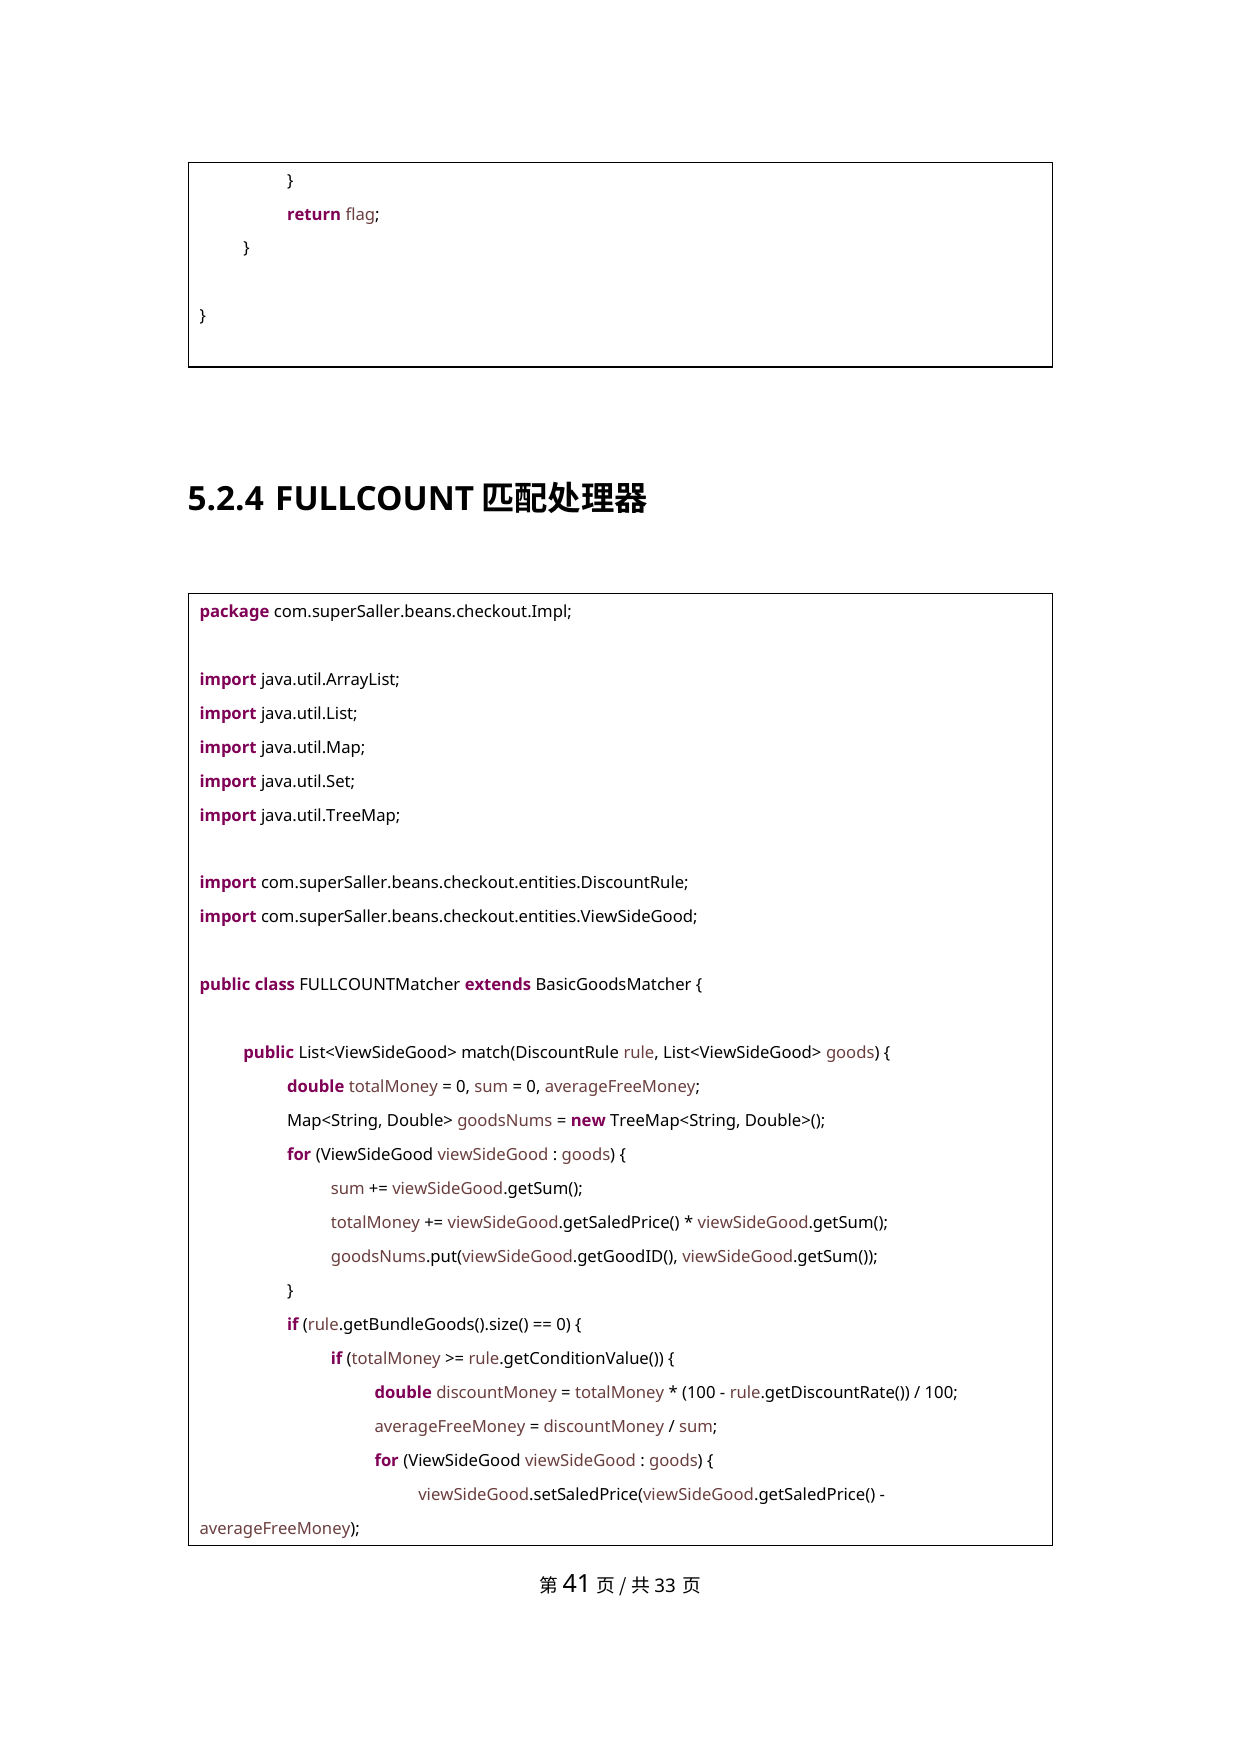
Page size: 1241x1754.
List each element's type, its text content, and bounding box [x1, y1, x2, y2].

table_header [189, 163, 1052, 366]
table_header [189, 594, 1052, 1544]
subtitle FULLCOUNT匹配处理器 [187, 462, 1053, 530]
